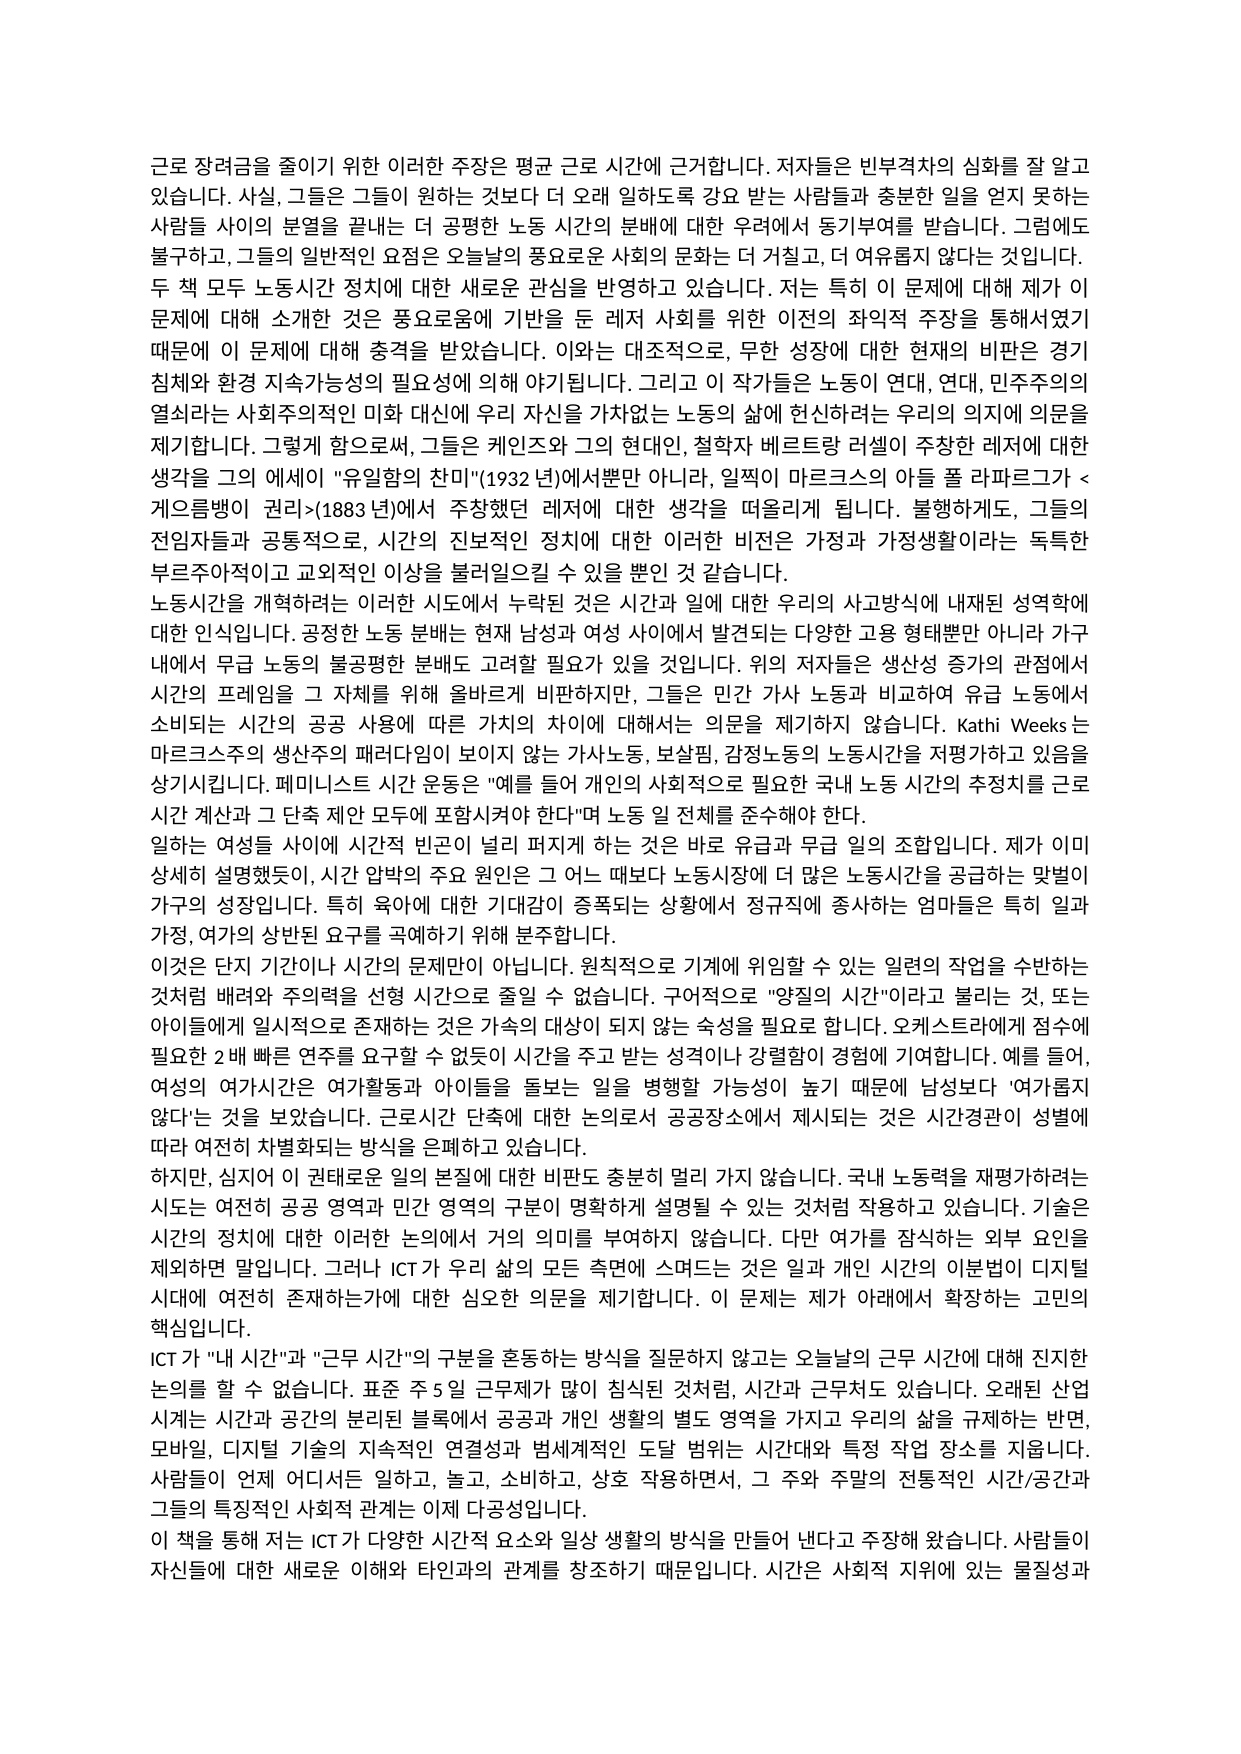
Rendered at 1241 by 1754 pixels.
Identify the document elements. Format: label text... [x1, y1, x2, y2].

text 근로 장려금을 줄이기 위한 이러한 주장은 평균 근로 시간에 근거합니다. 저자들은 빈부격차의 심화를 잘 알고 있습니다. 사실, 그들은 그들이 원하는 것보다 더 오래 일하도록 강요 받는 사람들과 충분한 일을 얻지 못하는 사람들 사이의 분열을 끝내는 더 공평한 노동 시간의 분배에 대한 우려에서 동기부여를 받습니다. 그럼에도 불구하고, 그들의 일반적인 요점은 오늘날의 풍요로운 사회의 문화는 더 거칠고, 더 여유롭지 않다는 것입니다. [150, 150, 1090, 271]
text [150, 1524, 1090, 1584]
text 하지만, 심지어 이 권태로운 일의 본질에 대한 비판도 충분히 멀리 가지 않습니다. 국내 노동력을 재평가하려는 시도는 여전히 공공 영역과 민간 영역의 구분이 명확하게 설명될 수 있는 것처럼 작용하고 있습니다. 기술은 시간의 정치에 대한 이러한 논의에서 거의 의미를 부여하지 않습니다. 다만 여가를 잠식하는 외부 요인을 제외하면 말입니다. 그러나 ICT가 우리 삶의 모든 측면에 스며드는 것은 일과 개인 시간의 이분법이 디지털 시대에 여전히 존재하는가에 대한 심오한 의문을 제기합니다. 이 문제는 제가 아래에서 확장하는 고민의 핵심입니다. [150, 1161, 1090, 1343]
text ICT가 "내 시간"과 "근무 시간"의 구분을 혼동하는 방식을 질문하지 않고는 오늘날의 근무 시간에 대해 진지한 논의를 할 수 없습니다. 표준 주5일 근무제가 많이 침식된 것처럼, 시간과 근무처도 있습니다. 오래된 산업 시계는 시간과 공간의 분리된 블록에서 공공과 개인 생활의 별도 영역을 가지고 우리의 삶을 규제하는 반면, 모바일, 디지털 기술의 지속적인 연결성과 범세계적인 도달 범위는 시간대와 특정 작업 장소를 지웁니다. 사람들이 언제 어디서든 일하고, 놀고, 소비하고, 상호 작용하면서, 그 주와 주말의 전통적인 시간/공간과 그들의 특징적인 사회적 관계는 이제 다공성입니다. [150, 1343, 1090, 1524]
text 두 책 모두 노동시간 정치에 대한 새로운 관심을 반영하고 있습니다. 저는 특히 이 문제에 대해 제가 이 문제에 대해 소개한 것은 풍요로움에 기반을 둔 레저 사회를 위한 이전의 좌익적 주장을 통해서였기 때문에 이 문제에 대해 충격을 받았습니다. 이와는 대조적으로, 무한 성장에 대한 현재의 비판은 경기 침체와 환경 지속가능성의 필요성에 의해 야기됩니다. 그리고 이 작가들은 노동이 연대, 연대, 민주주의의 열쇠라는 사회주의적인 미화 대신에 우리 자신을 가차없는 노동의 삶에 헌신하려는 우리의 의지에 의문을 제기합니다. 그렇게 함으로써, 그들은 케인즈와 그의 현대인, 철학자 베르트랑 러셀이 주창한 레저에 대한 생각을 그의 에세이 "유일함의 찬미"(1932년)에서뿐만 아니라, 일찍이 마르크스의 아들 폴 라파르그가 < 게으름뱅이 권리>(1883년)에서 주창했던 레저에 대한 생각을 떠올리게 됩니다. 불행하게도, 그들의 전임자들과 공통적으로, 시간의 진보적인 정치에 대한 이러한 비전은 가정과 가정생활이라는 독특한 부르주아적이고 교외적인 이상을 불러일으킬 수 있을 뿐인 것 같습니다. [150, 271, 1090, 587]
text 이것은 단지 기간이나 시간의 문제만이 아닙니다. 원칙적으로 기계에 위임할 수 있는 일련의 작업을 수반하는 것처럼 배려와 주의력을 선형 시간으로 줄일 수 없습니다. 구어적으로 "양질의 시간"이라고 불리는 것, 또는 아이들에게 일시적으로 존재하는 것은 가속의 대상이 되지 않는 숙성을 필요로 합니다. 오케스트라에게 점수에 필요한 2배 빠른 연주를 요구할 수 없듯이 시간을 주고 받는 성격이나 강렬함이 경험에 기여합니다. 예를 들어, 여성의 여가시간은 여가활동과 아이들을 돌보는 일을 병행할 가능성이 높기 때문에 남성보다 '여가롭지 않다'는 것을 보았습니다. 근로시간 단축에 대한 논의로서 공공장소에서 제시되는 것은 시간경관이 성별에 따라 여전히 차별화되는 방식을 은폐하고 있습니다. [150, 950, 1090, 1161]
text 노동시간을 개혁하려는 이러한 시도에서 누락된 것은 시간과 일에 대한 우리의 사고방식에 내재된 성역학에 대한 인식입니다. 공정한 노동 분배는 현재 남성과 여성 사이에서 발견되는 다양한 고용 형태뿐만 아니라 가구 내에서 무급 노동의 불공평한 분배도 고려할 필요가 있을 것입니다. 위의 저자들은 생산성 증가의 관점에서 시간의 프레임을 그 자체를 위해 올바르게 비판하지만, 그들은 민간 가사 노동과 비교하여 유급 노동에서 소비되는 시간의 공공 사용에 따른 가치의 차이에 대해서는 의문을 제기하지 않습니다. Kathi Weeks는 마르크스주의 생산주의 패러다임이 보이지 않는 가사노동, 보살핌, 감정노동의 노동시간을 저평가하고 있음을 상기시킵니다. 페미니스트 시간 운동은 "예를 들어 개인의 사회적으로 필요한 국내 노동 시간의 추정치를 근로 시간 계산과 그 단축 제안 모두에 포함시켜야 한다"며 노동 일 전체를 준수해야 한다. [150, 587, 1090, 829]
text 일하는 여성들 사이에 시간적 빈곤이 널리 퍼지게 하는 것은 바로 유급과 무급 일의 조합입니다. 제가 이미 상세히 설명했듯이, 시간 압박의 주요 원인은 그 어느 때보다 노동시장에 더 많은 노동시간을 공급하는 맞벌이 가구의 성장입니다. 특히 육아에 대한 기대감이 증폭되는 상황에서 정규직에 종사하는 엄마들은 특히 일과 가정, 여가의 상반된 요구를 곡예하기 위해 분주합니다. [150, 829, 1090, 950]
